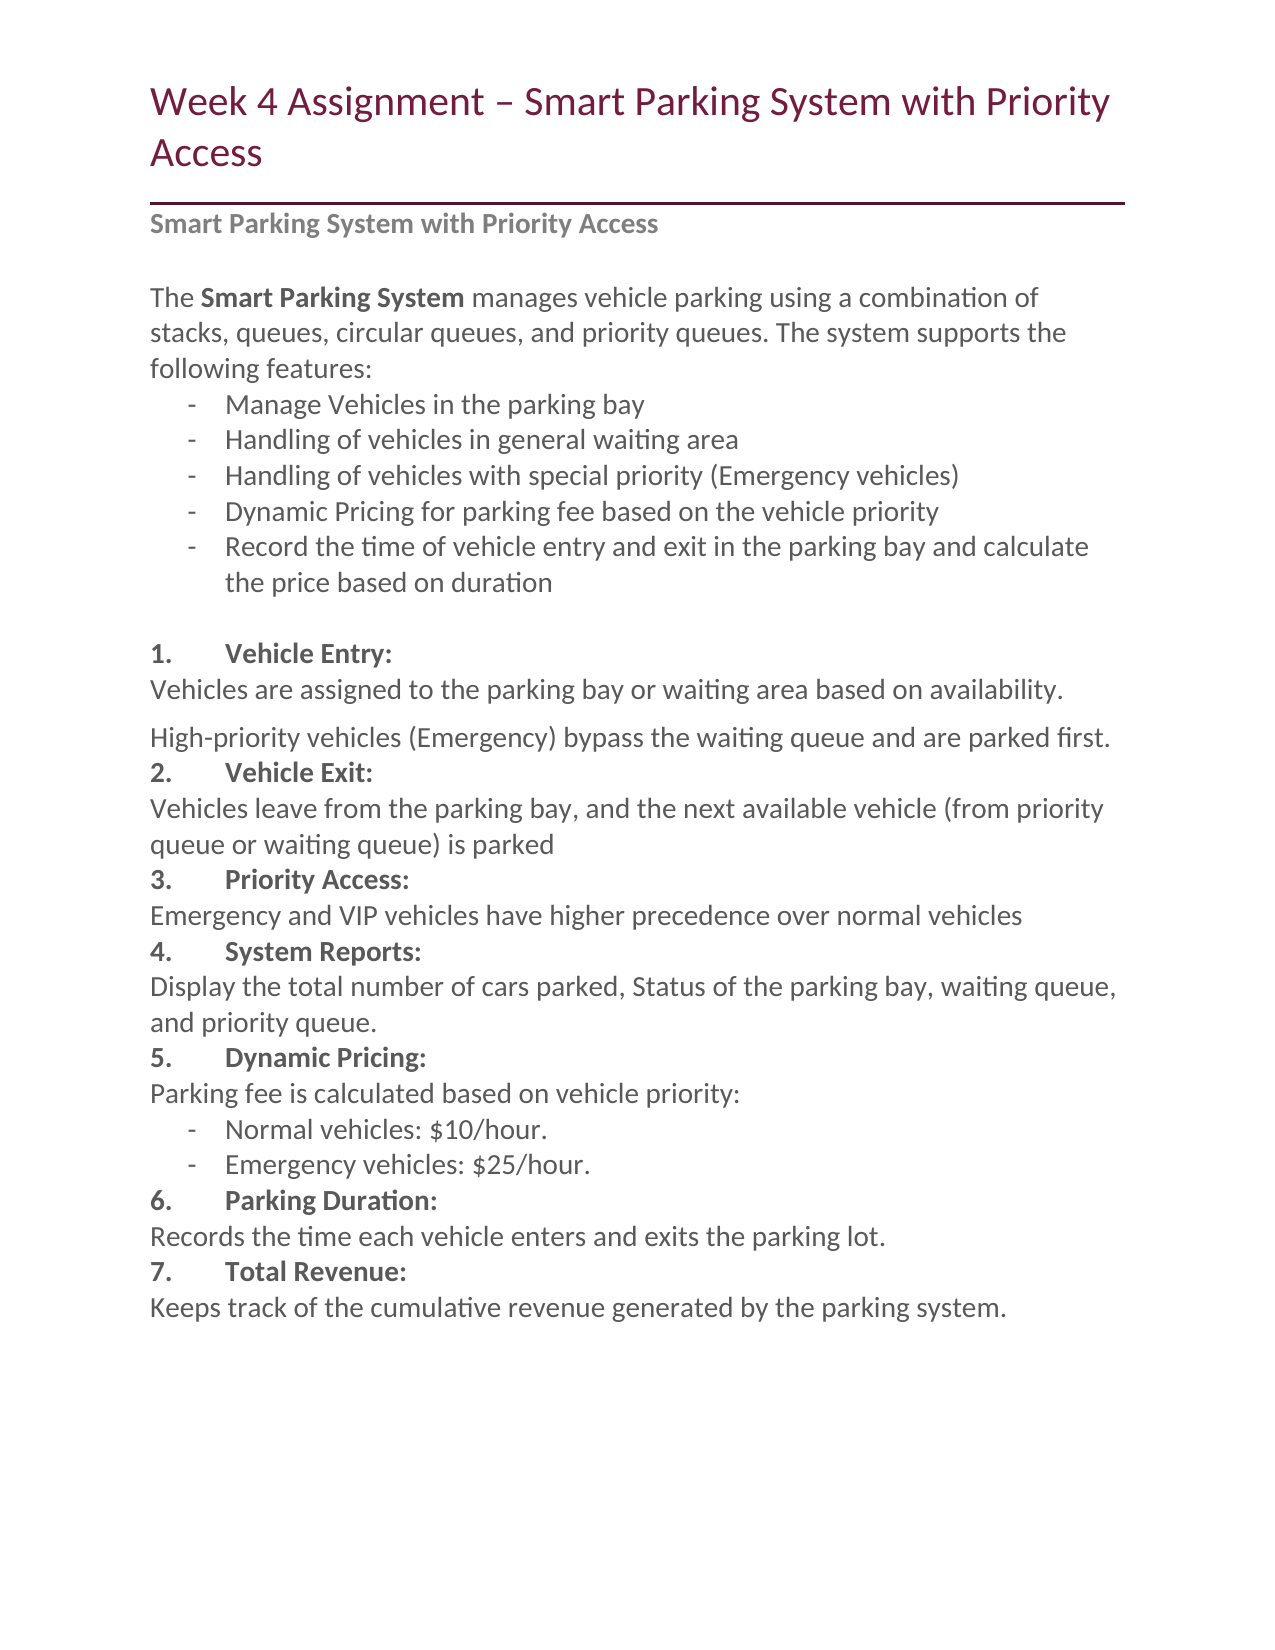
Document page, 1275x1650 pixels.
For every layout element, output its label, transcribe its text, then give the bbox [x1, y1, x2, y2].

text Display the total number of cars parked, Status of the parking bay, waiting queue, and priority queue. [150, 968, 1125, 1039]
list Record the time of vehicle entry and exit in the parking bay and calculate the price based on duration [187, 528, 1125, 599]
list Parking Duration: [150, 1182, 1125, 1218]
text Records the time each vehicle enters and exits the parking lot. [150, 1218, 1125, 1253]
text Keeps track of the cumulative revenue generated by the parking system. [150, 1289, 1125, 1324]
list Manage Vehicles in the parking bay [187, 386, 1125, 421]
list Dynamic Pricing for parking fee based on the vehicle priority [187, 493, 1125, 528]
list Handling of vehicles in general waiting area [187, 421, 1125, 457]
list Normal vehicles: $10/hour. [187, 1111, 1125, 1146]
text Emergency and VIP vehicles have higher precedence over normal vehicles [150, 897, 1125, 933]
list Vehicle Entry: [150, 635, 1125, 671]
list Vehicle Exit: [150, 754, 1125, 790]
subtitle Week 4 Assignment – Smart Parking System with Priority Access [150, 75, 1125, 202]
list Emergency vehicles: $25/hour. [187, 1146, 1125, 1182]
list System Reports: [150, 933, 1125, 968]
text The Smart Parking System manages vehicle parking using a combination of stacks, queues, circular queues, and priority queues. The system supports the following features: [150, 279, 1125, 386]
text Vehicles are assigned to the parking bay or waiting area based on availability. [150, 671, 1125, 706]
list Priority Access: [150, 861, 1125, 897]
list Total Revenue: [150, 1253, 1125, 1289]
list Handling of vehicles with special priority (Emergency vehicles) [187, 457, 1125, 493]
text High-priority vehicles (Emergency) bypass the waiting queue and are parked first. [150, 719, 1125, 754]
subtitle Smart Parking System with Priority Access [150, 205, 1125, 240]
text Vehicles leave from the parking bay, and the next available vehicle (from priority queue or waiting queue) is parked [150, 790, 1125, 861]
text Parking fee is calculated based on vehicle priority: [150, 1075, 1125, 1111]
list Dynamic Pricing: [150, 1039, 1125, 1075]
